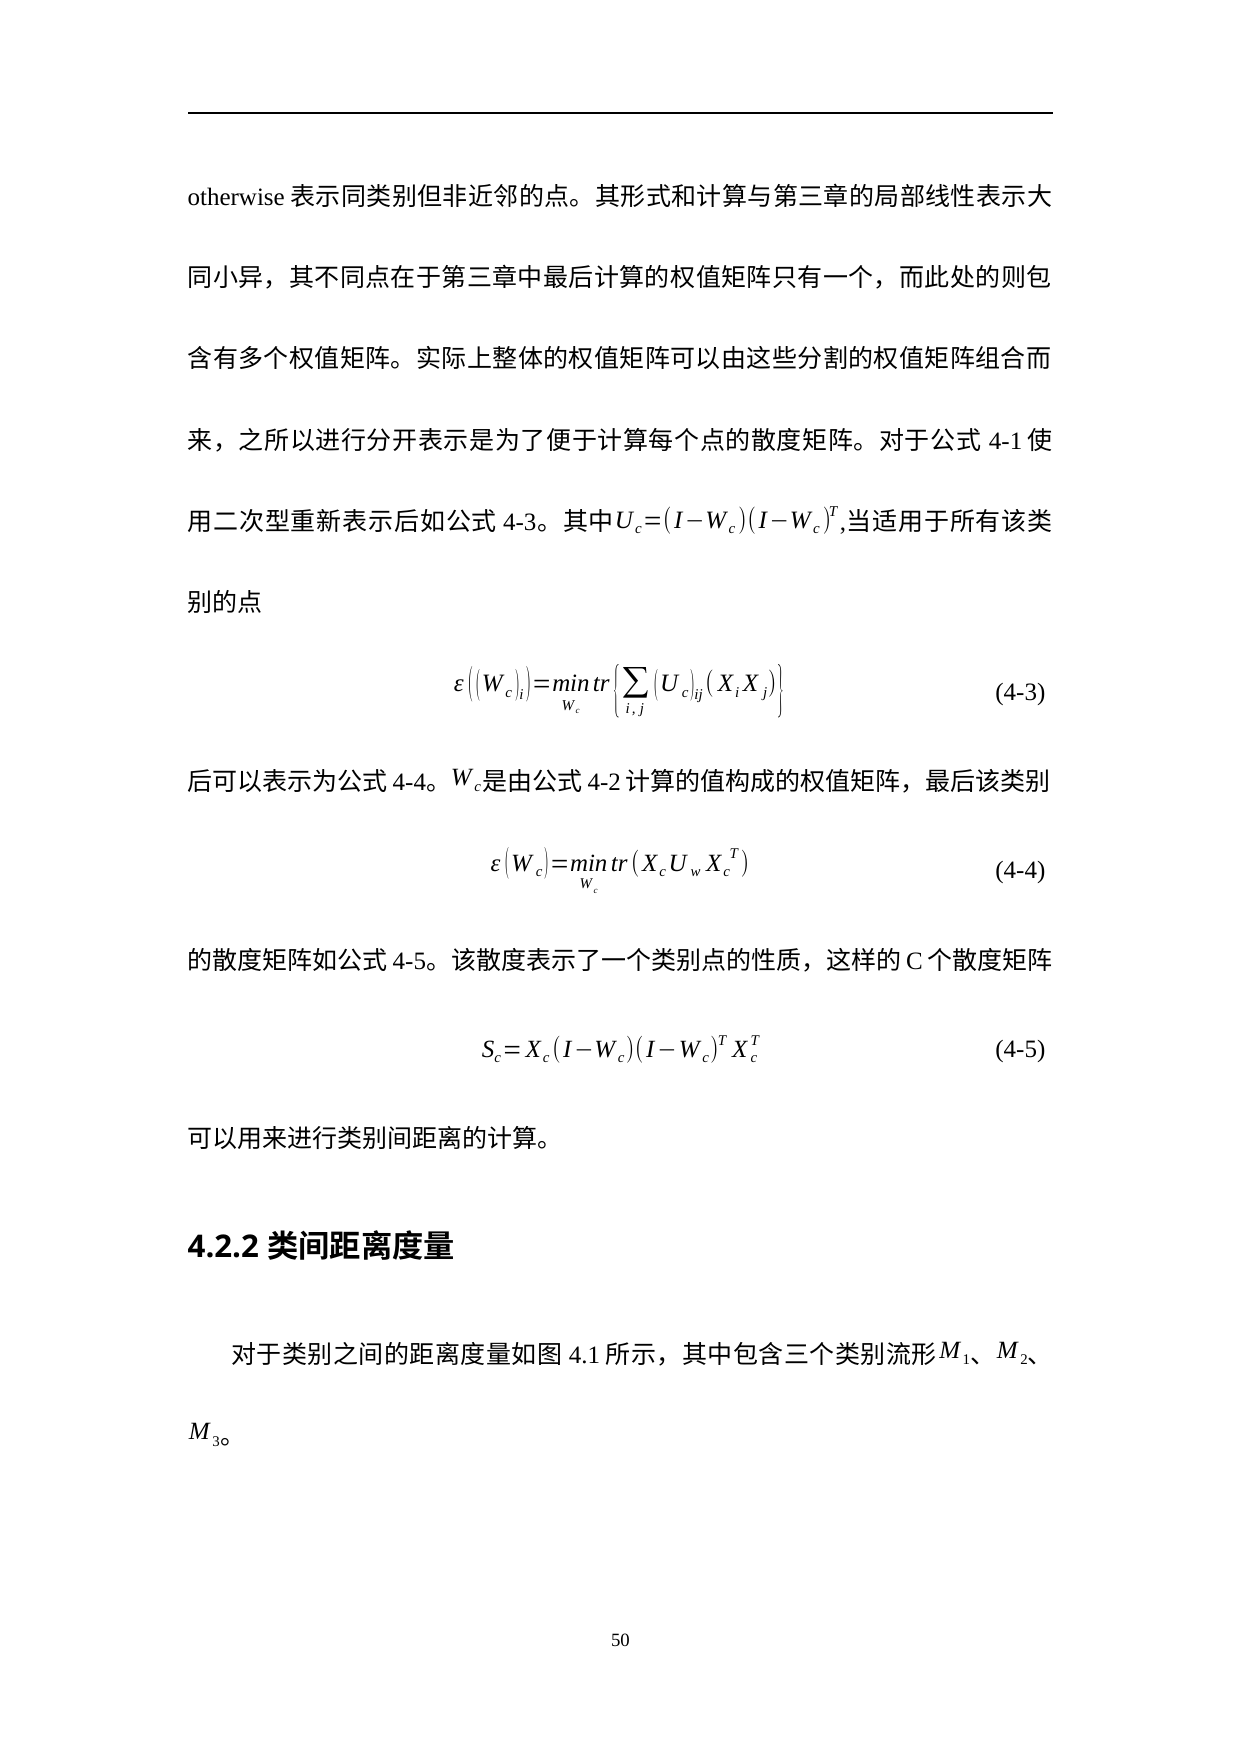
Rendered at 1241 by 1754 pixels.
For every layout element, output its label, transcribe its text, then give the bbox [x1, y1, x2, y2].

text 对于类别之间的距离度量如图4.1所示，其中包含三个类别流形、、。 [187, 1320, 1053, 1466]
text (4-5) [187, 1016, 1053, 1081]
text 的散度矩阵如公式4-5。该散度表示了一个类别点的性质，这样的C个散度矩阵 [187, 926, 1053, 991]
text 类间距离度量 [187, 1211, 1053, 1276]
text 可以用来进行类别间距离的计算。 [187, 1104, 1053, 1169]
text 后可以表示为公式4-4。是由公式4-2计算的值构成的权值矩阵，最后该类别 [187, 747, 1053, 812]
text (4-3) [187, 658, 1053, 723]
text (4-4) [187, 837, 1053, 902]
text otherwise表示同类别但非近邻的点。其形式和计算与第三章的局部线性表示大同小异，其不同点在于第三章中最后计算的权值矩阵只有一个，而此处的则包含有多个权值矩阵。实际上整体的权值矩阵可以由这些分割的权值矩阵组合而来，之所以进行分开表示是为了便于计算每个点的散度矩阵。对于公式4-1使用二次型重新表示后如公式4-3。其中,当适用于所有该类别的点 [187, 162, 1053, 633]
